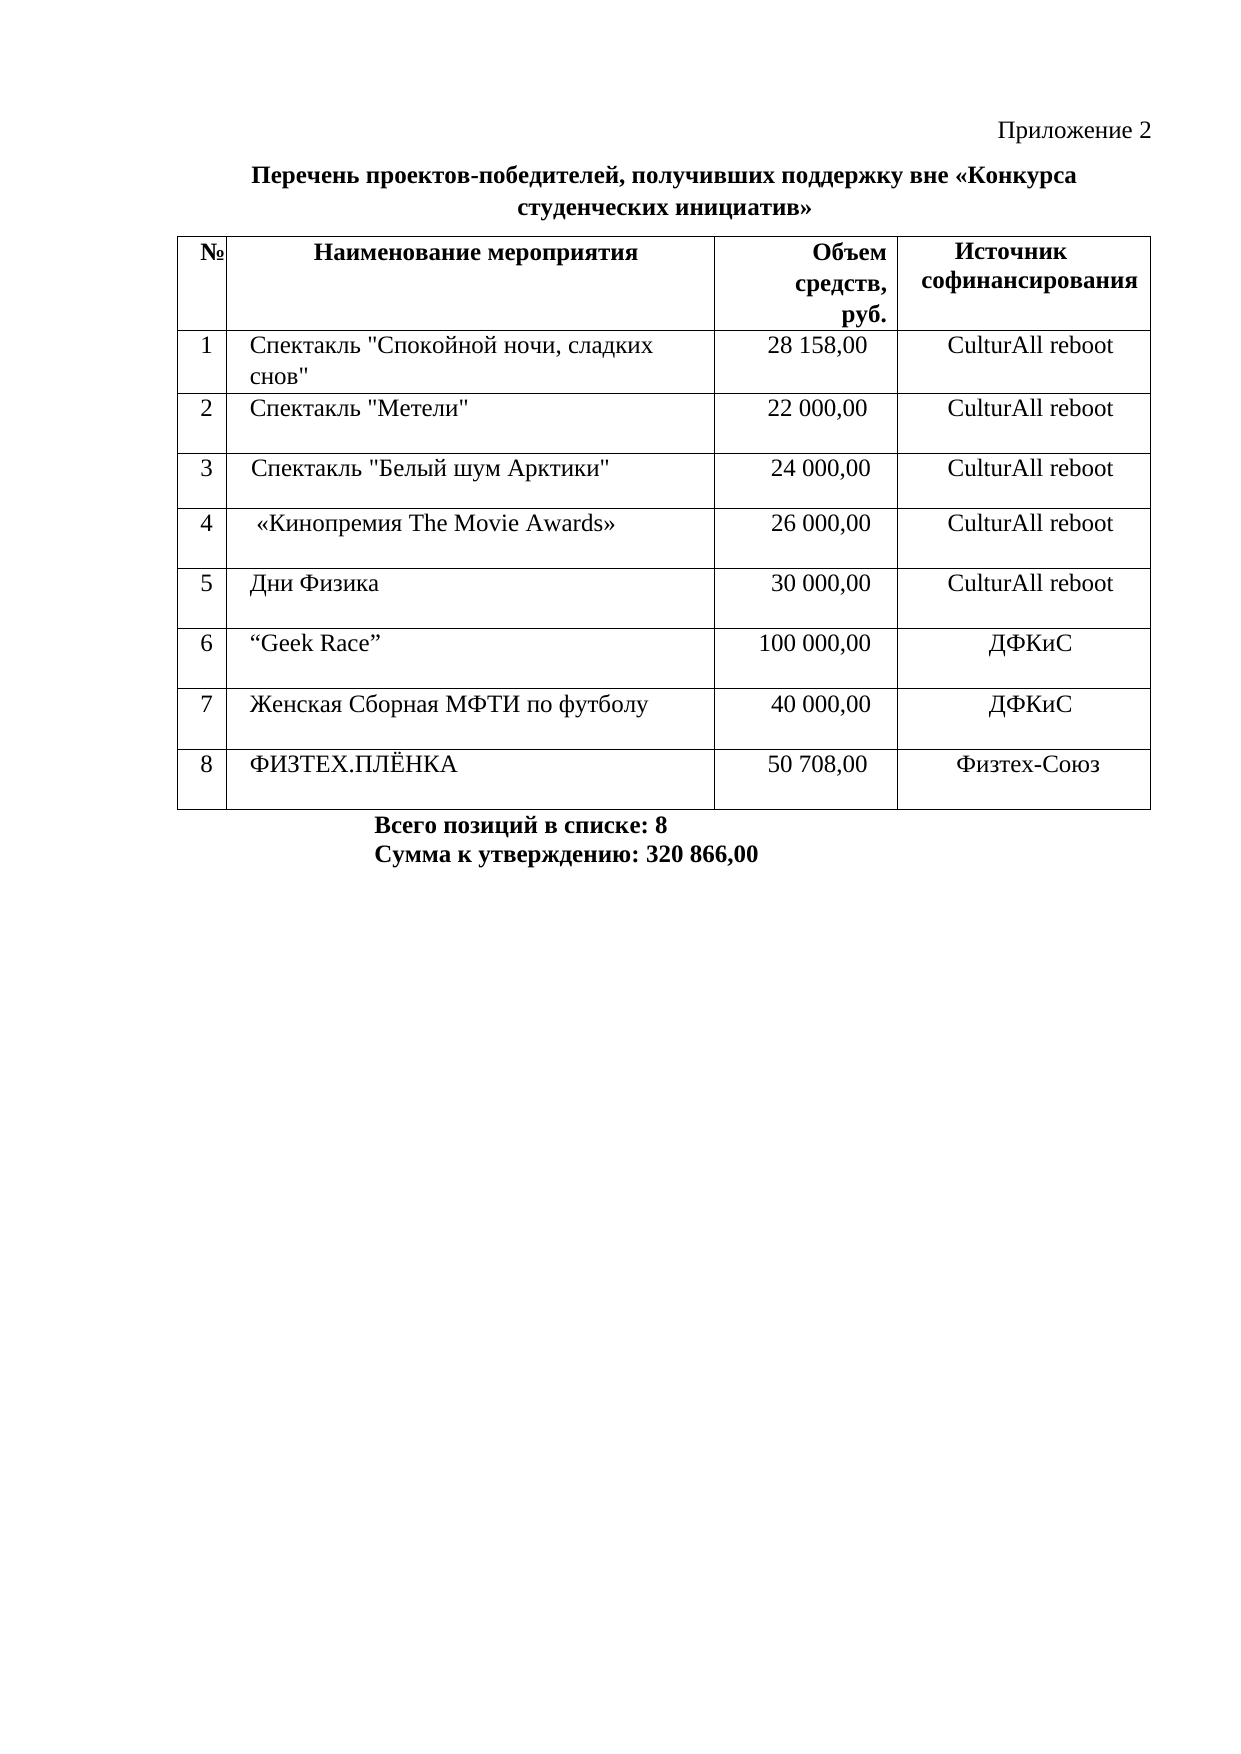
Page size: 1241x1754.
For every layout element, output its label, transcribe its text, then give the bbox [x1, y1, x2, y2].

table_cell 4 [178, 509, 226, 568]
table_cell 100 000,00 [715, 629, 897, 688]
table_header № [178, 237, 226, 330]
table_cell Спектакль "Метели" [227, 394, 714, 453]
text Сумма к утверждению: 320 866,00 [374, 839, 1167, 868]
table_cell 1 [178, 331, 226, 393]
table_cell 28 158,00 [715, 331, 897, 393]
table_cell 26 000,00 [715, 509, 897, 568]
table_cell Спектакль "Спокойной ночи, сладких снов" [227, 331, 714, 393]
table_cell Женская Сборная МФТИ по футболу [227, 689, 714, 748]
table_cell Спектакль "Белый шум Арктики" [227, 454, 714, 508]
table_cell 40 000,00 [715, 689, 897, 748]
table_cell CulturAll reboot [898, 454, 1150, 508]
text Перечень проектов-победителей, получивших поддержку вне «Конкурса студенческих инициатив» [251, 160, 1079, 221]
table_cell 3 [178, 454, 226, 508]
table_cell ДФКиС [898, 629, 1150, 688]
table_cell 7 [178, 689, 226, 748]
table_cell “Geek Race” [227, 629, 714, 688]
table_cell 50 708,00 [715, 750, 897, 809]
table_cell ДФКиС [898, 689, 1150, 748]
table_cell CulturAll reboot [898, 569, 1150, 628]
table_cell 6 [178, 629, 226, 688]
table_cell 30 000,00 [715, 569, 897, 628]
text Всего позиций в списке: 8 [374, 810, 1167, 839]
table_header Объем средств, руб. [715, 237, 897, 330]
table_cell 24 000,00 [715, 454, 897, 508]
table_cell 22 000,00 [715, 394, 897, 453]
table_cell ФИЗТЕХ.ПЛЁНКА [227, 750, 714, 809]
table_cell CulturAll reboot [898, 331, 1150, 393]
table_cell Физтех-Союз [898, 750, 1150, 809]
text Приложение 2 [164, 115, 1151, 144]
table_cell 2 [178, 394, 226, 453]
table_cell Дни Физика [227, 569, 714, 628]
table_header Наименование мероприятия [227, 237, 714, 330]
table_cell 5 [178, 569, 226, 628]
table_cell «Кинопремия The Movie Awards» [227, 509, 714, 568]
table_cell CulturAll reboot [898, 394, 1150, 453]
table_cell 8 [178, 750, 226, 809]
table_cell CulturAll reboot [898, 509, 1150, 568]
table_header Источник софинансирования [898, 237, 1150, 330]
